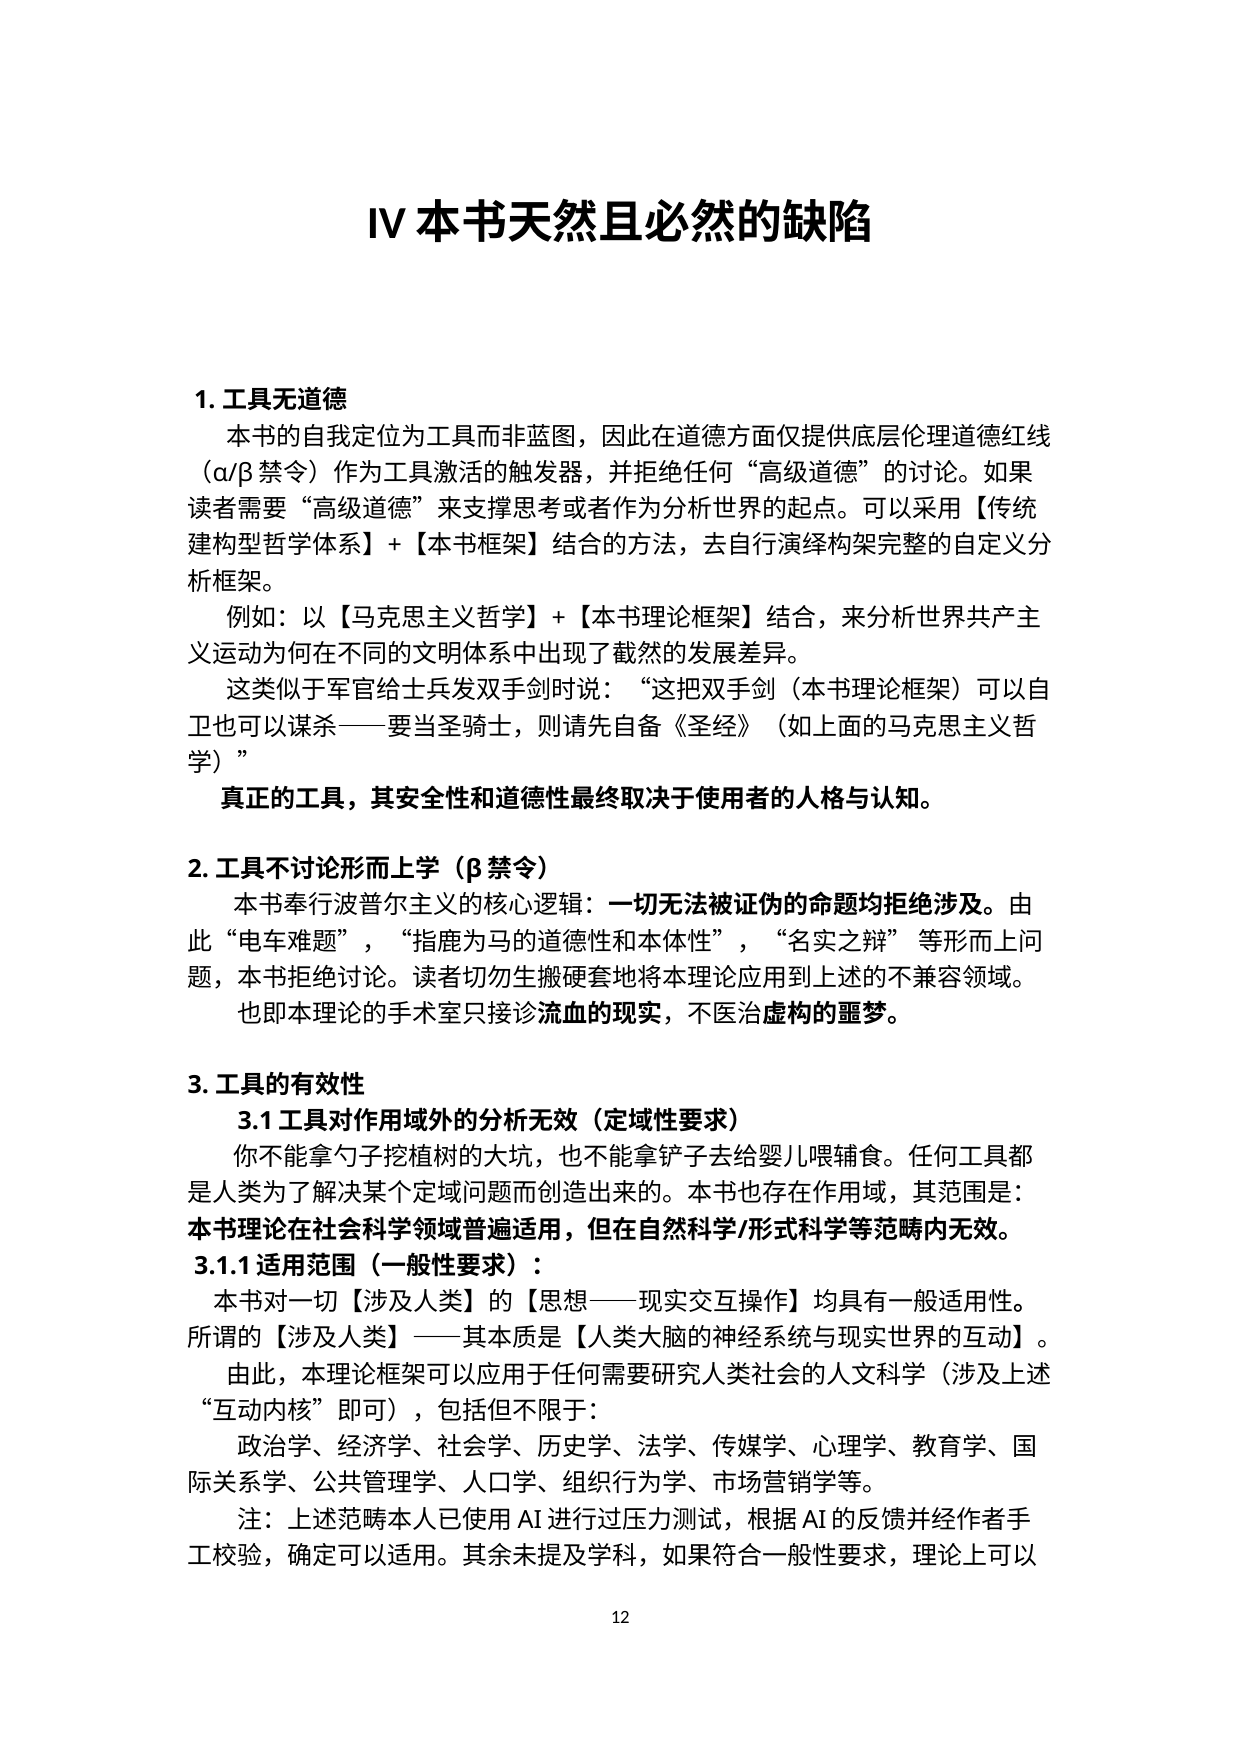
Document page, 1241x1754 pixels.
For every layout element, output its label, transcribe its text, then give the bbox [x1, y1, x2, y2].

text 2. 工具不讨论形而上学（β禁令） [187, 849, 1053, 885]
text 本书的自我定位为工具而非蓝图，因此在道德方面仅提供底层伦理道德红线（α/β禁令）作为工具激活的触发器，并拒绝任何“高级道德”的讨论。如果读者需要“高级道德”来支撑思考或者作为分析世界的起点。可以采用【传统建构型哲学体系】+【本书框架】结合的方法，去自行演绎构架完整的自定义分析框架。 [187, 416, 1053, 597]
text 3.1.1适用范围（一般性要求）： [187, 1245, 1053, 1282]
text 本书对一切【涉及人类】的【思想——现实交互操作】均具有一般适用性。所谓的【涉及人类】——其本质是【人类大脑的神经系统与现实世界的互动】。 [187, 1282, 1053, 1354]
subtitle IV本书天然且必然的缺陷 [187, 185, 1053, 252]
text 你不能拿勺子挖植树的大坑，也不能拿铲子去给婴儿喂辅食。任何工具都是人类为了解决某个定域问题而创造出来的。本书也存在作用域，其范围是：本书理论在社会科学领域普遍适用，但在自然科学/形式科学等范畴内无效。 [187, 1137, 1053, 1245]
text 真正的工具，其安全性和道德性最终取决于使用者的人格与认知。 [187, 778, 1053, 815]
text 本书奉行波普尔主义的核心逻辑：一切无法被证伪的命题均拒绝涉及。由此“电车难题”，“指鹿为马的道德性和本体性”，“名实之辩” 等形而上问题，本书拒绝讨论。读者切勿生搬硬套地将本理论应用到上述的不兼容领域。 [187, 885, 1053, 994]
text 1. 工具无道德 [187, 380, 1053, 416]
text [187, 1499, 1053, 1572]
text 政治学、经济学、社会学、历史学、法学、传媒学、心理学、教育学、国际关系学、公共管理学、人口学、组织行为学、市场营销学等。 [187, 1427, 1053, 1499]
text 这类似于军官给士兵发双手剑时说：“这把双手剑（本书理论框架）可以自卫也可以谋杀——要当圣骑士，则请先自备《圣经》（如上面的马克思主义哲学）” [187, 670, 1053, 778]
text 也即本理论的手术室只接诊流血的现实，不医治虚构的噩梦。 [187, 994, 1053, 1030]
text 3.1工具对作用域外的分析无效（定域性要求） [187, 1100, 1053, 1137]
text 3. 工具的有效性 [187, 1064, 1053, 1100]
text 由此，本理论框架可以应用于任何需要研究人类社会的人文科学（涉及上述“互动内核”即可），包括但不限于： [187, 1354, 1053, 1427]
text 例如：以【马克思主义哲学】+【本书理论框架】结合，来分析世界共产主义运动为何在不同的文明体系中出现了截然的发展差异。 [187, 597, 1053, 670]
